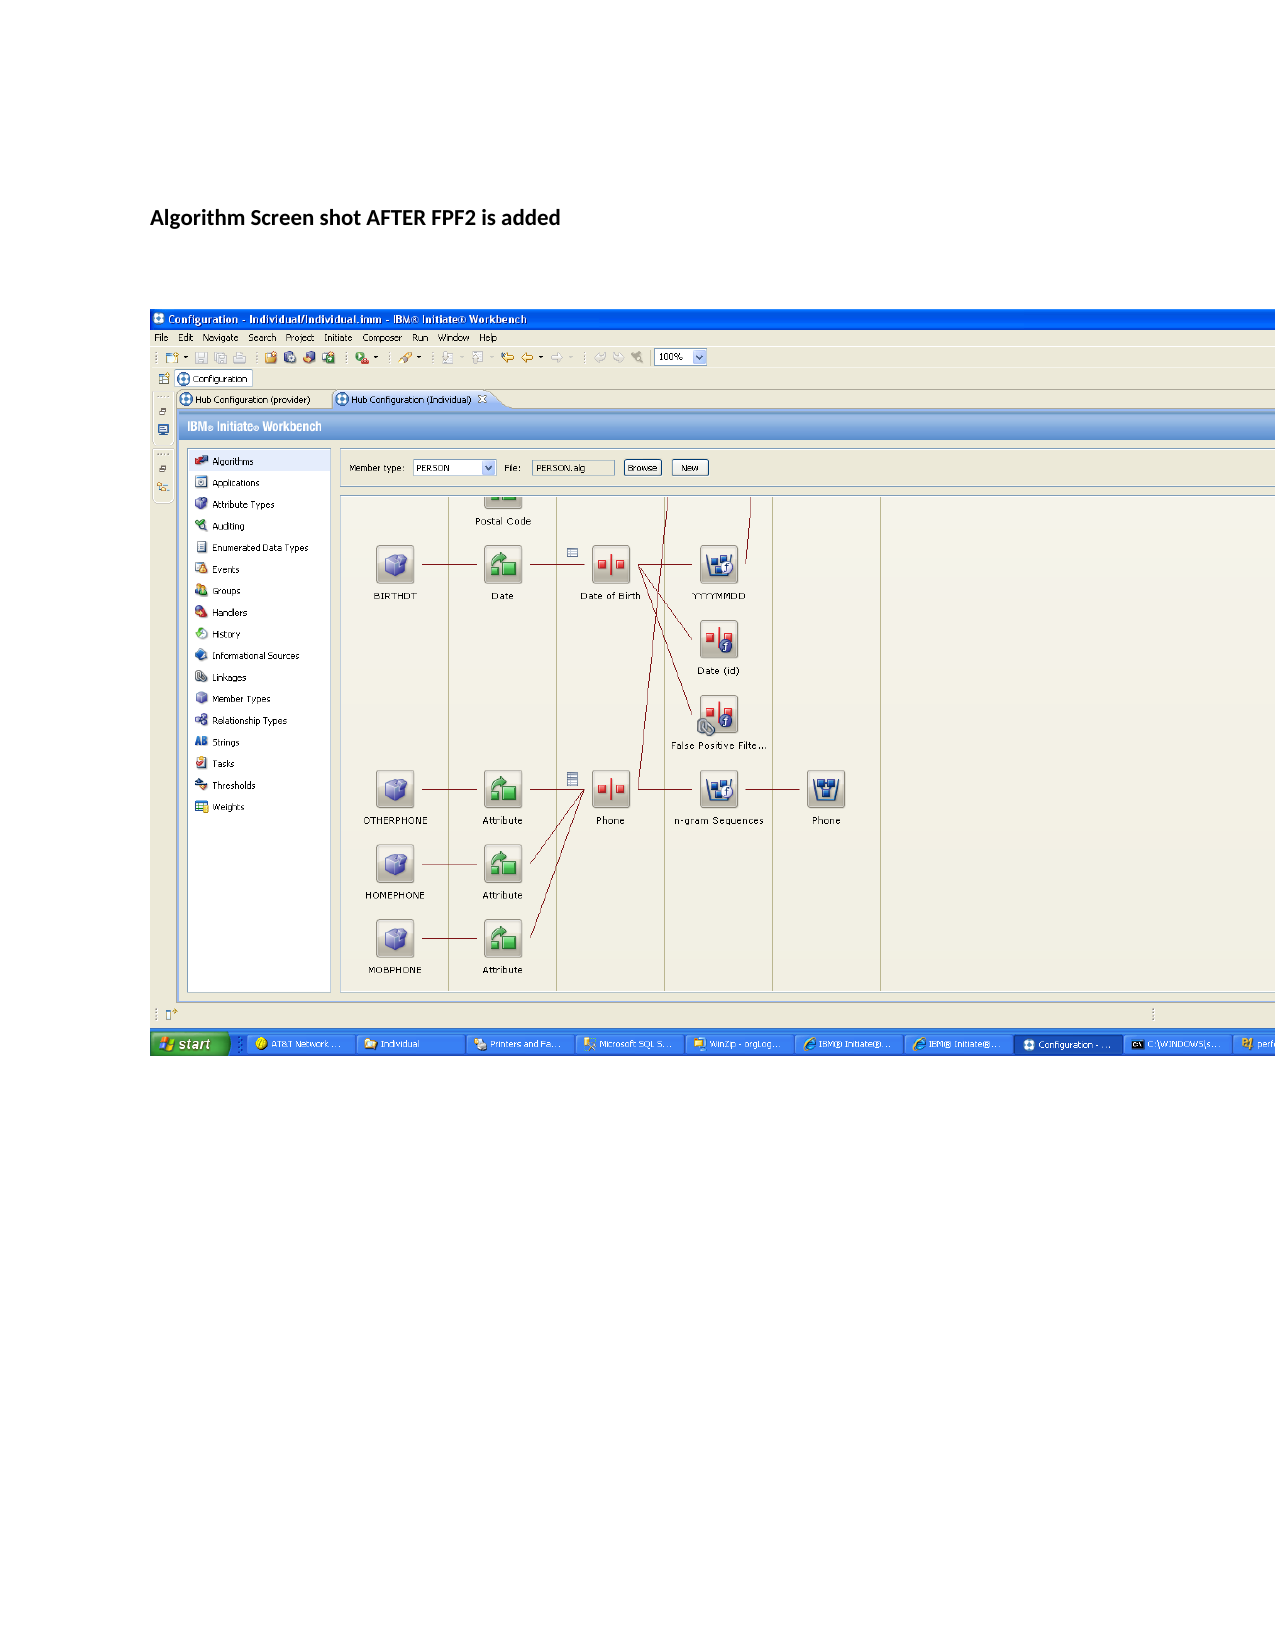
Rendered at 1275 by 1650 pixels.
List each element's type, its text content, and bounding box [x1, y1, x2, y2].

picture [150, 309, 1275, 1056]
text Algorithm Screen shot AFTER FPF2 is added [150, 203, 1125, 231]
